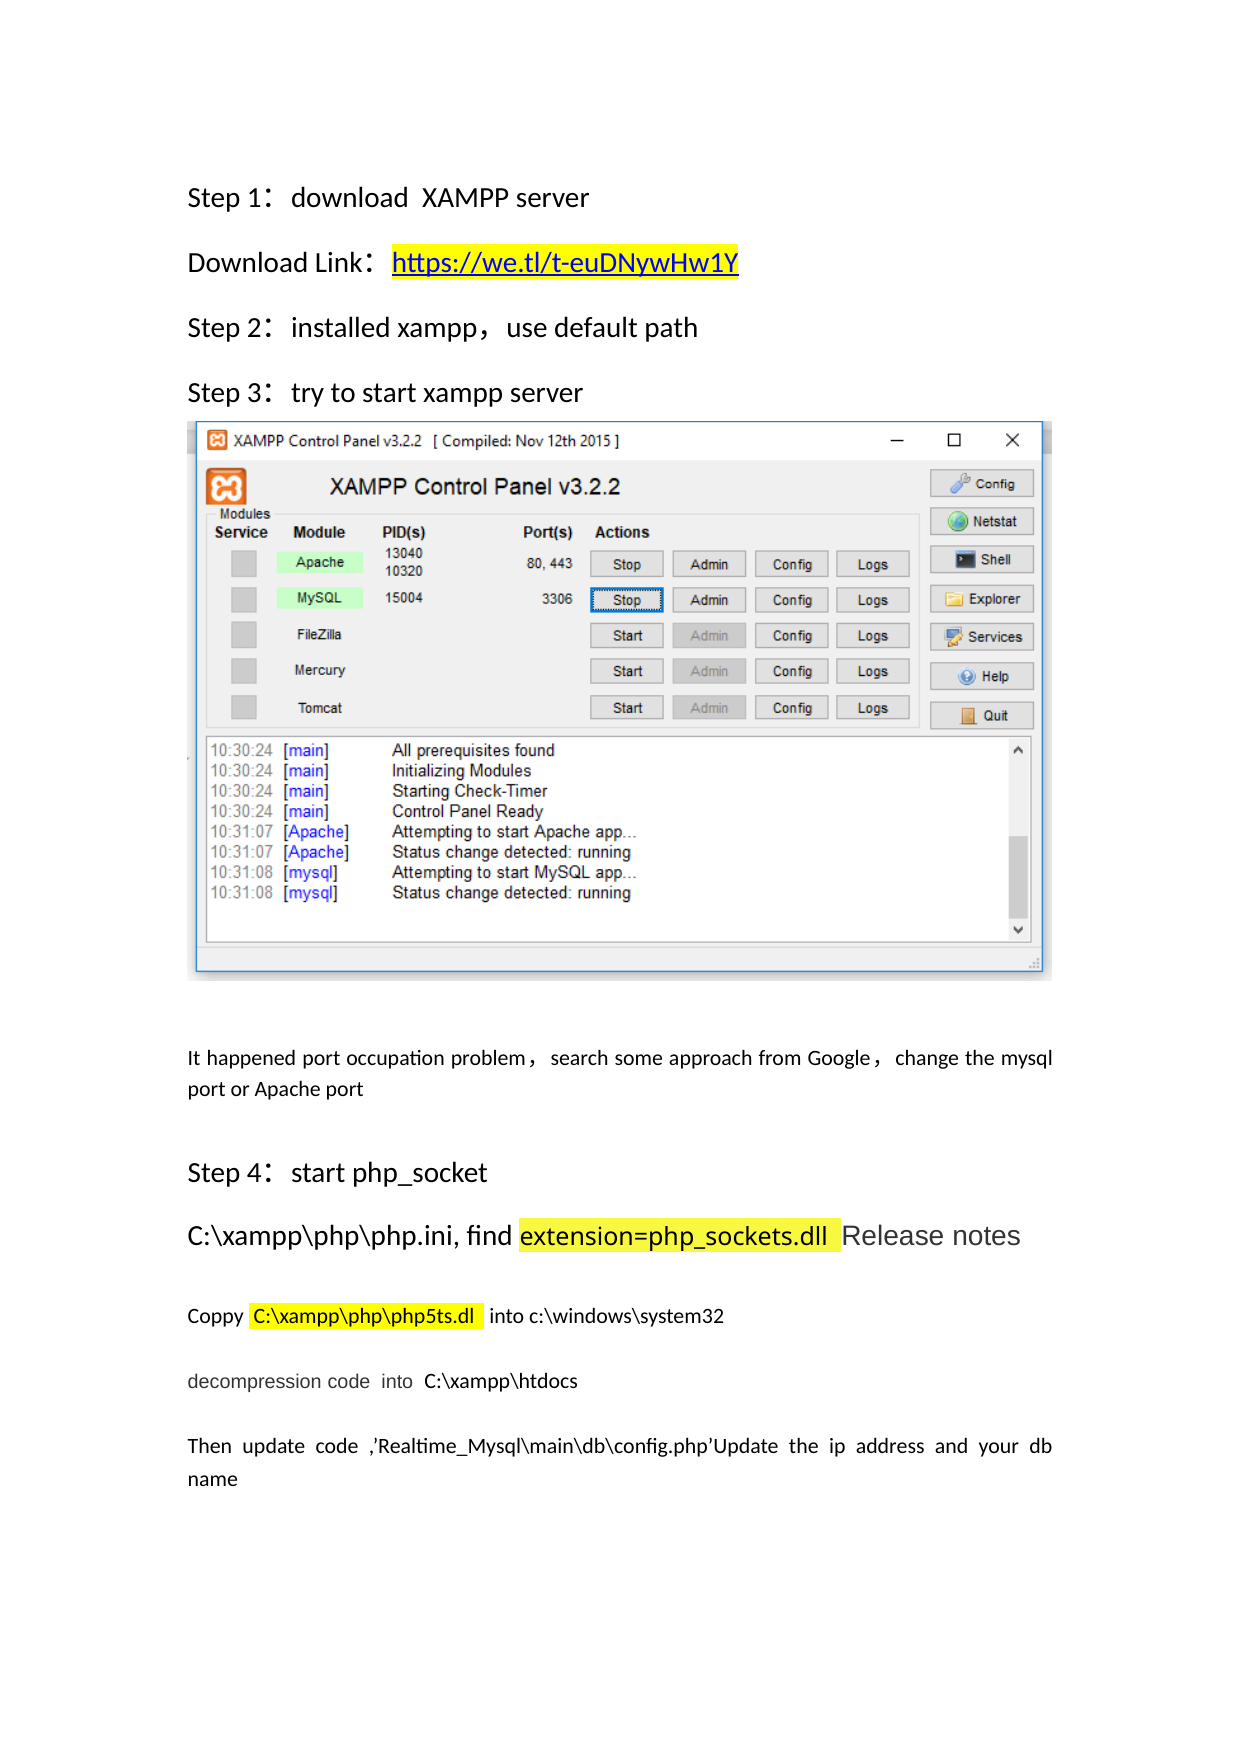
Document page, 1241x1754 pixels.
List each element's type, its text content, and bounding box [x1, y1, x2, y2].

text Then update code ,’Realtime_Mysql\main\db\config.php’Update the ip address and your db name [187, 1429, 1053, 1494]
text Download Link：https://we.tl/t-euDNywHw1Y [187, 227, 1053, 292]
text decompression code into C:\xampp\htdocs [187, 1364, 1053, 1397]
text Step 3：try to start xampp server [187, 357, 1053, 422]
text Step 2：installed xampp，use default path [187, 292, 1053, 357]
text C:\xampp\php\php.ini, find extension=php_sockets.dll Release notes [187, 1202, 1053, 1267]
picture [187, 421, 1052, 981]
text It happened port occupation problem，search some approach from Google，change the mysql port or Apache port [187, 1039, 1053, 1104]
text Coppy C:\xampp\php\php5ts.dl into c:\windows\system32 [187, 1299, 1053, 1332]
text Step 4：start php_socket [187, 1137, 1053, 1202]
text Step 1：download XAMPP server [187, 162, 1053, 227]
